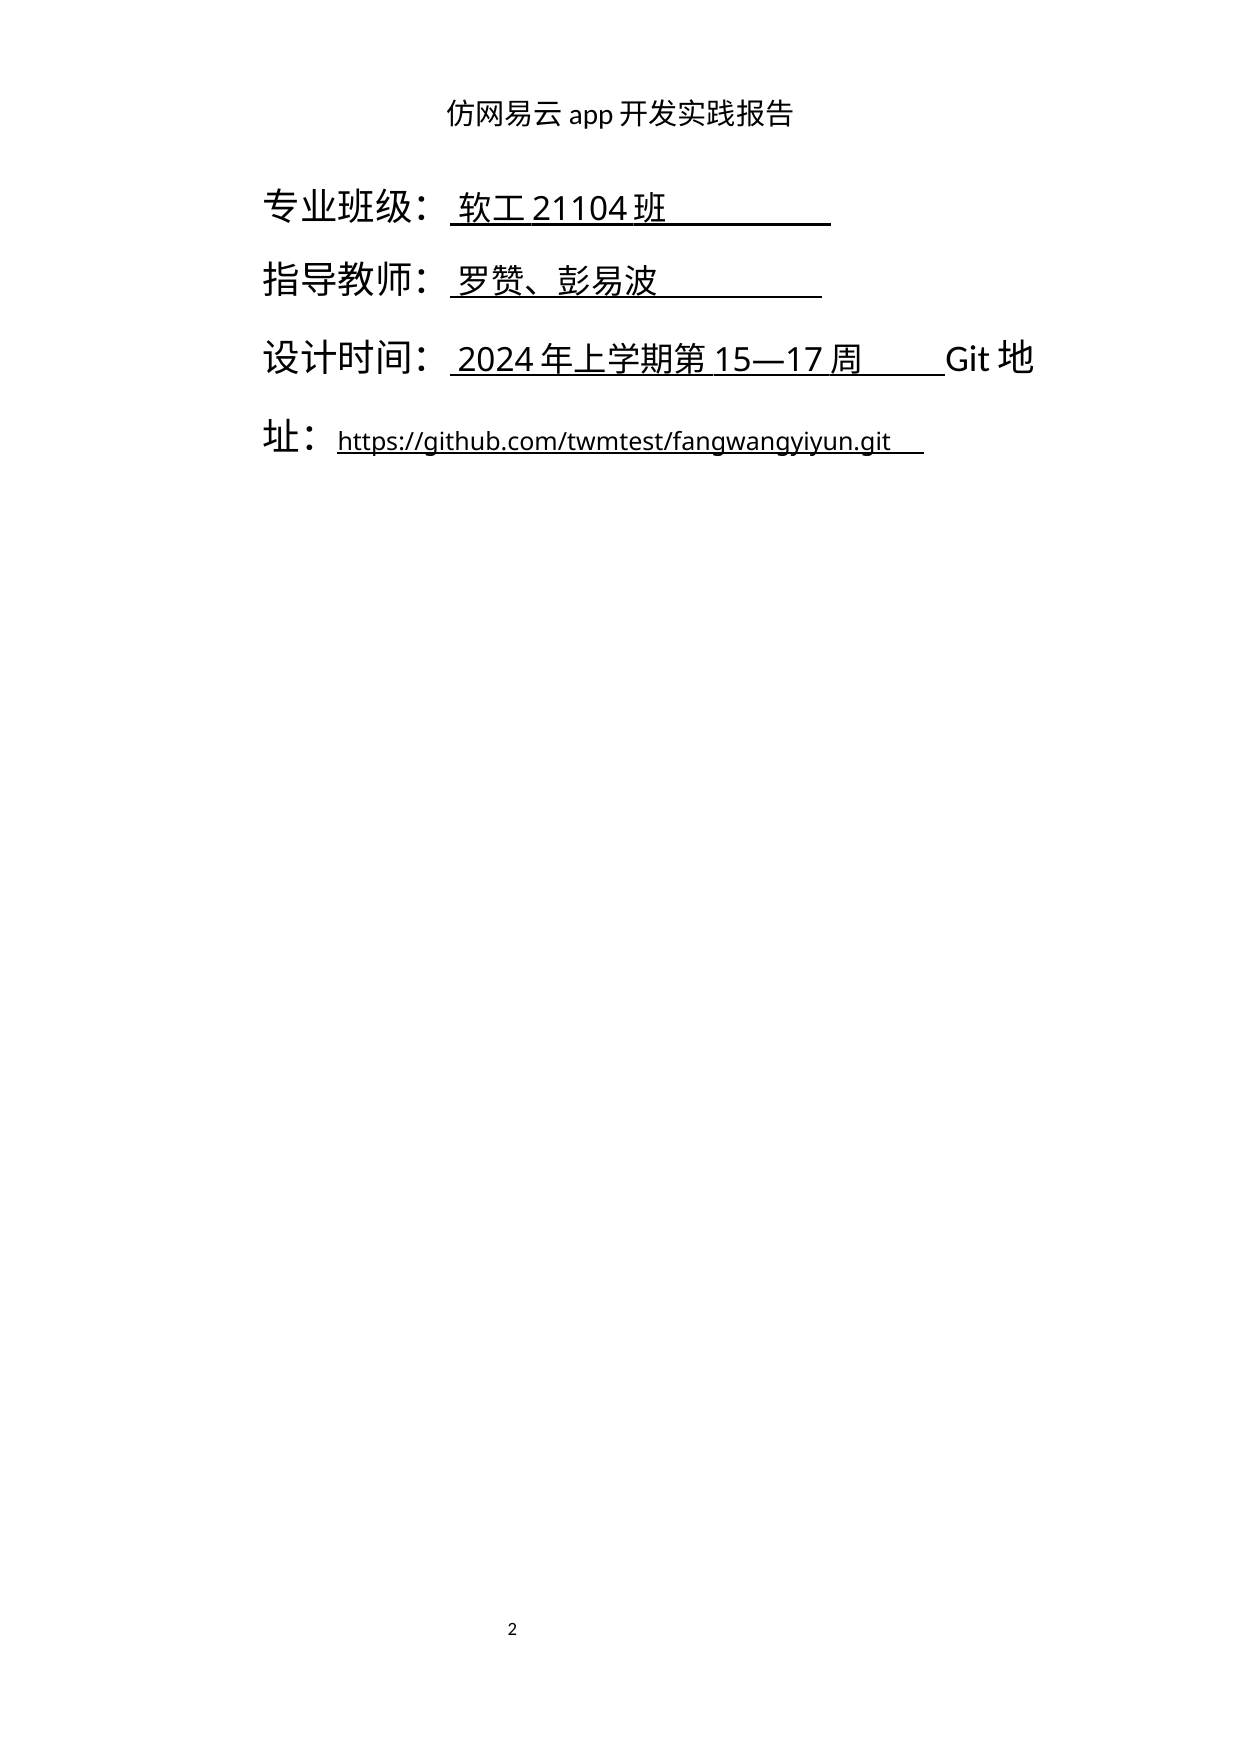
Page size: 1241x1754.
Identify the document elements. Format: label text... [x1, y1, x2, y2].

text 设计时间： 2024年上学期第15—17周 Git地址：https://github.com/twmtest/fangwangyiyun.git [262, 308, 1053, 466]
text 专业班级： 软工21104班 [187, 162, 1053, 235]
text 指导教师： 罗赞、彭易波 [187, 235, 1053, 308]
